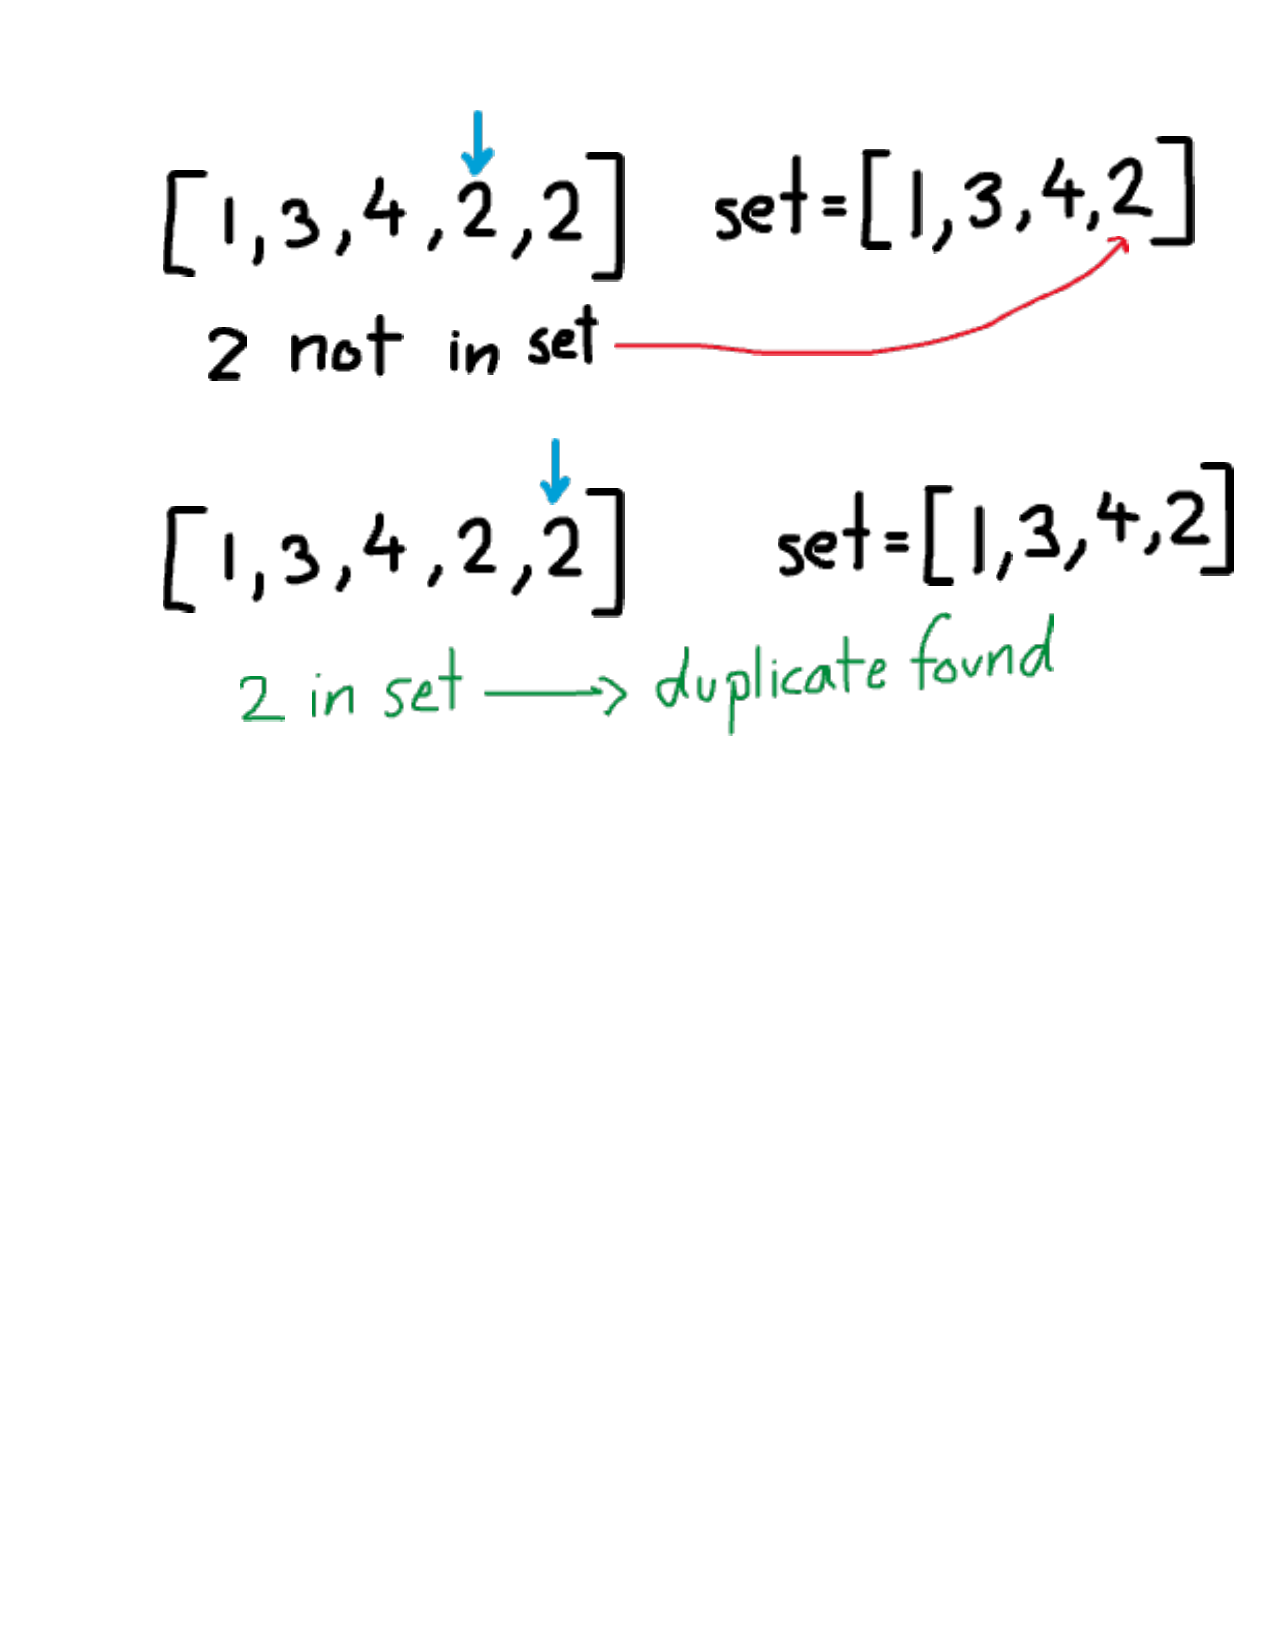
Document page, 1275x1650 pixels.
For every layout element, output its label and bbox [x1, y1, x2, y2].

picture [450, 330, 500, 375]
picture [778, 485, 985, 586]
picture [163, 170, 407, 277]
picture [163, 438, 1054, 736]
picture [208, 327, 247, 381]
picture [996, 551, 1013, 583]
picture [240, 676, 285, 722]
picture [427, 110, 1195, 356]
picture [1019, 462, 1234, 576]
picture [528, 304, 599, 367]
picture [291, 314, 404, 378]
